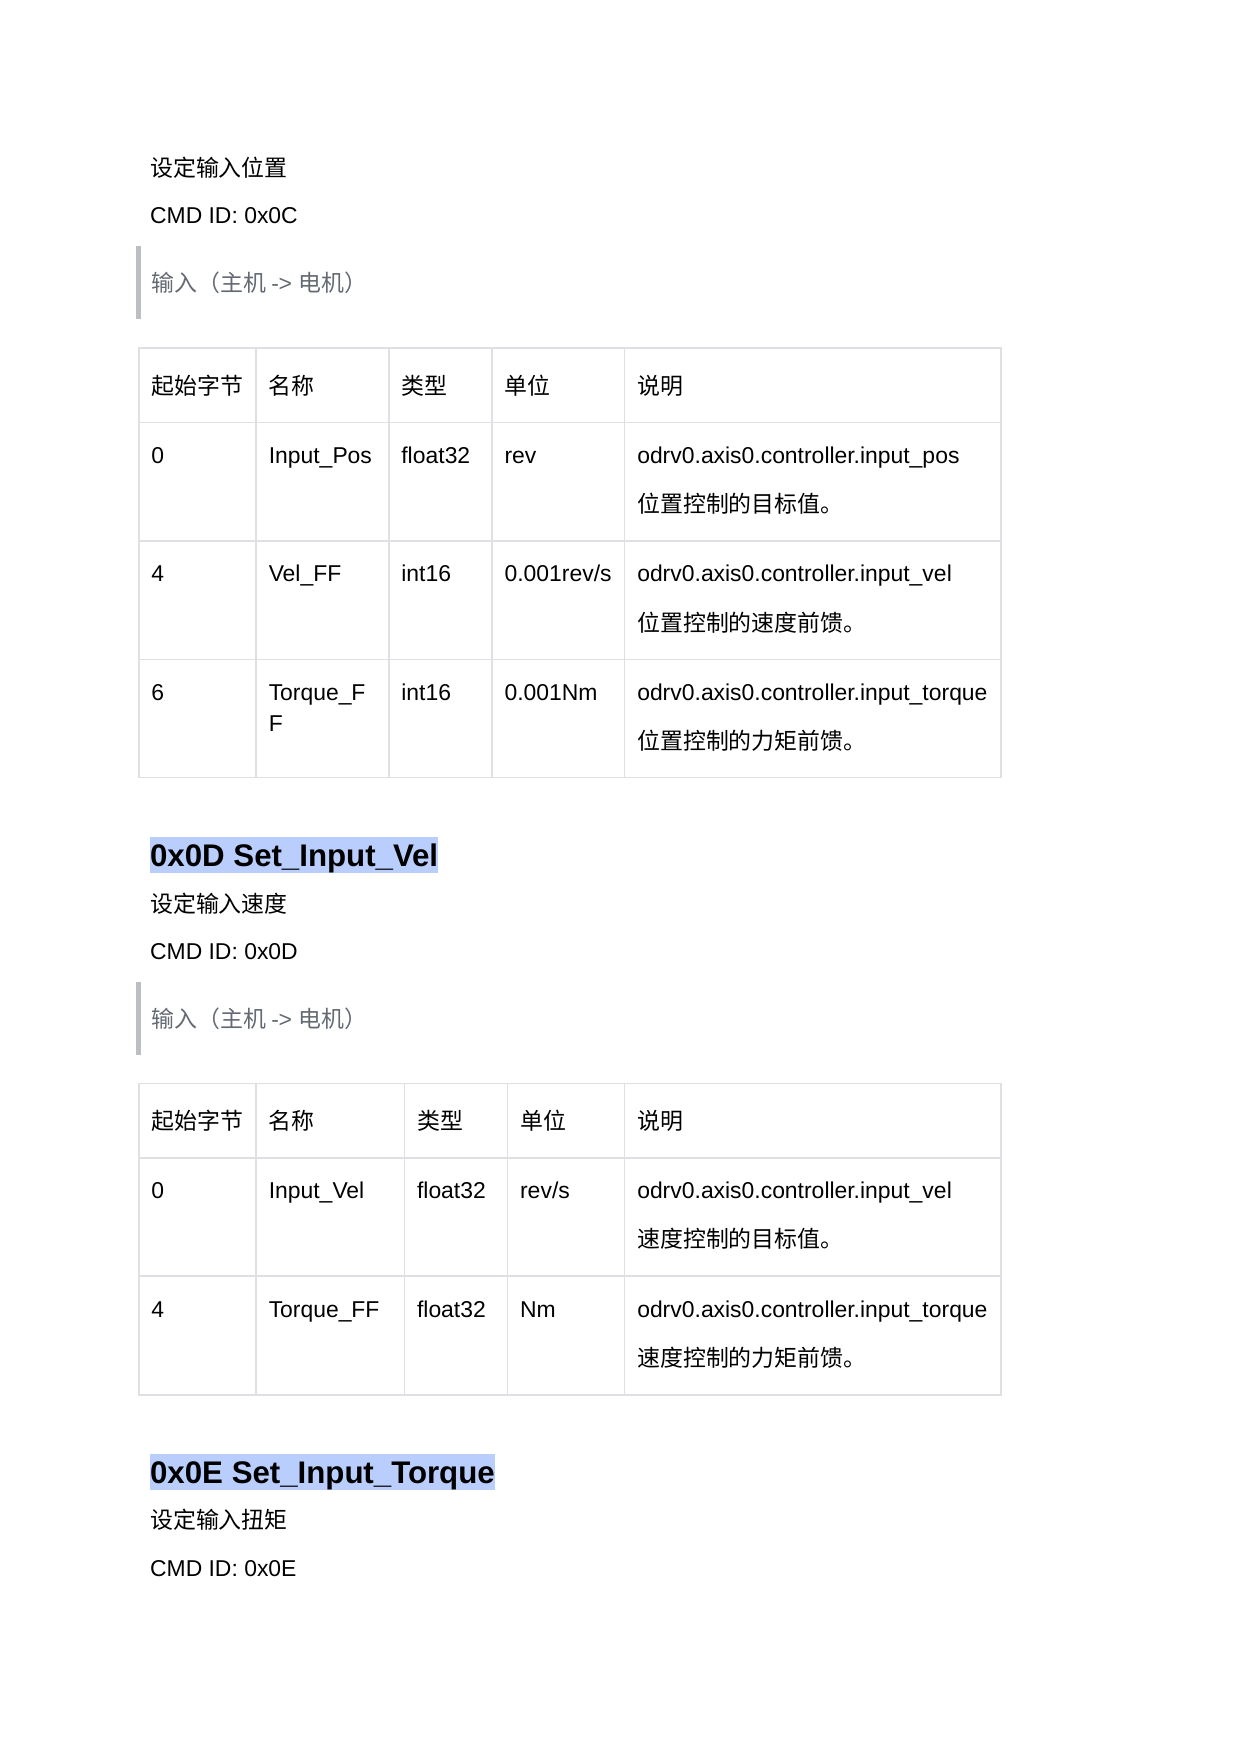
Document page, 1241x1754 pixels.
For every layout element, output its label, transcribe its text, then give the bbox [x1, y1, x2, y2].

table_cell rev [493, 423, 624, 540]
table_cell 4 [140, 1277, 255, 1394]
text 设定输入扭矩 [150, 1502, 1090, 1536]
table_header 输入（主机 -> 电机） [141, 982, 1001, 1054]
table_cell odrv0.axis0.controller.input_torque 速度控制的力矩前馈。 [625, 1277, 1000, 1394]
table_cell Nm [508, 1277, 624, 1394]
table_cell Input_Vel [257, 1159, 404, 1275]
table_cell int16 [390, 660, 491, 777]
text 设定输入速度 [150, 885, 1090, 919]
table_cell odrv0.axis0.controller.input_pos 位置控制的目标值。 [625, 423, 1000, 540]
table_cell odrv0.axis0.controller.input_vel 位置控制的速度前馈。 [625, 542, 1000, 658]
table_header 类型 [390, 349, 491, 422]
table_cell odrv0.axis0.controller.input_torque 位置控制的力矩前馈。 [625, 660, 1000, 777]
table_cell odrv0.axis0.controller.input_vel 速度控制的目标值。 [625, 1159, 1000, 1275]
table_header 说明 [625, 1084, 1000, 1157]
table_header 类型 [405, 1084, 507, 1157]
table_cell 4 [140, 542, 255, 658]
table_cell 0.001rev/s [493, 542, 624, 658]
table_cell 0.001Nm [493, 660, 624, 777]
text CMD ID: 0x0D [150, 938, 1090, 964]
text CMD ID: 0x0E [150, 1555, 1090, 1581]
table_cell Input_Pos [257, 423, 388, 540]
table_cell rev/s [508, 1159, 624, 1275]
table_cell Torque_FF [257, 660, 388, 777]
table_cell 0 [140, 1159, 255, 1275]
text CMD ID: 0x0C [150, 202, 1090, 229]
table_cell int16 [390, 542, 491, 658]
text 设定输入位置 [150, 150, 1090, 183]
table_cell float32 [390, 423, 491, 540]
table_header 名称 [257, 349, 388, 422]
table_cell 0 [140, 423, 255, 540]
table_header 名称 [257, 1084, 404, 1157]
table_header 说明 [625, 349, 1000, 422]
table_cell Torque_FF [257, 1277, 404, 1394]
table_cell float32 [405, 1159, 507, 1275]
table_header 单位 [508, 1084, 624, 1157]
table_cell 6 [140, 660, 255, 777]
table_cell float32 [405, 1277, 507, 1394]
table_header 起始字节 [140, 1084, 255, 1157]
table_header 单位 [493, 349, 624, 422]
table_cell Vel_FF [257, 542, 388, 658]
table_header 输入（主机 -> 电机） [141, 246, 1001, 319]
table_header 起始字节 [140, 349, 255, 422]
